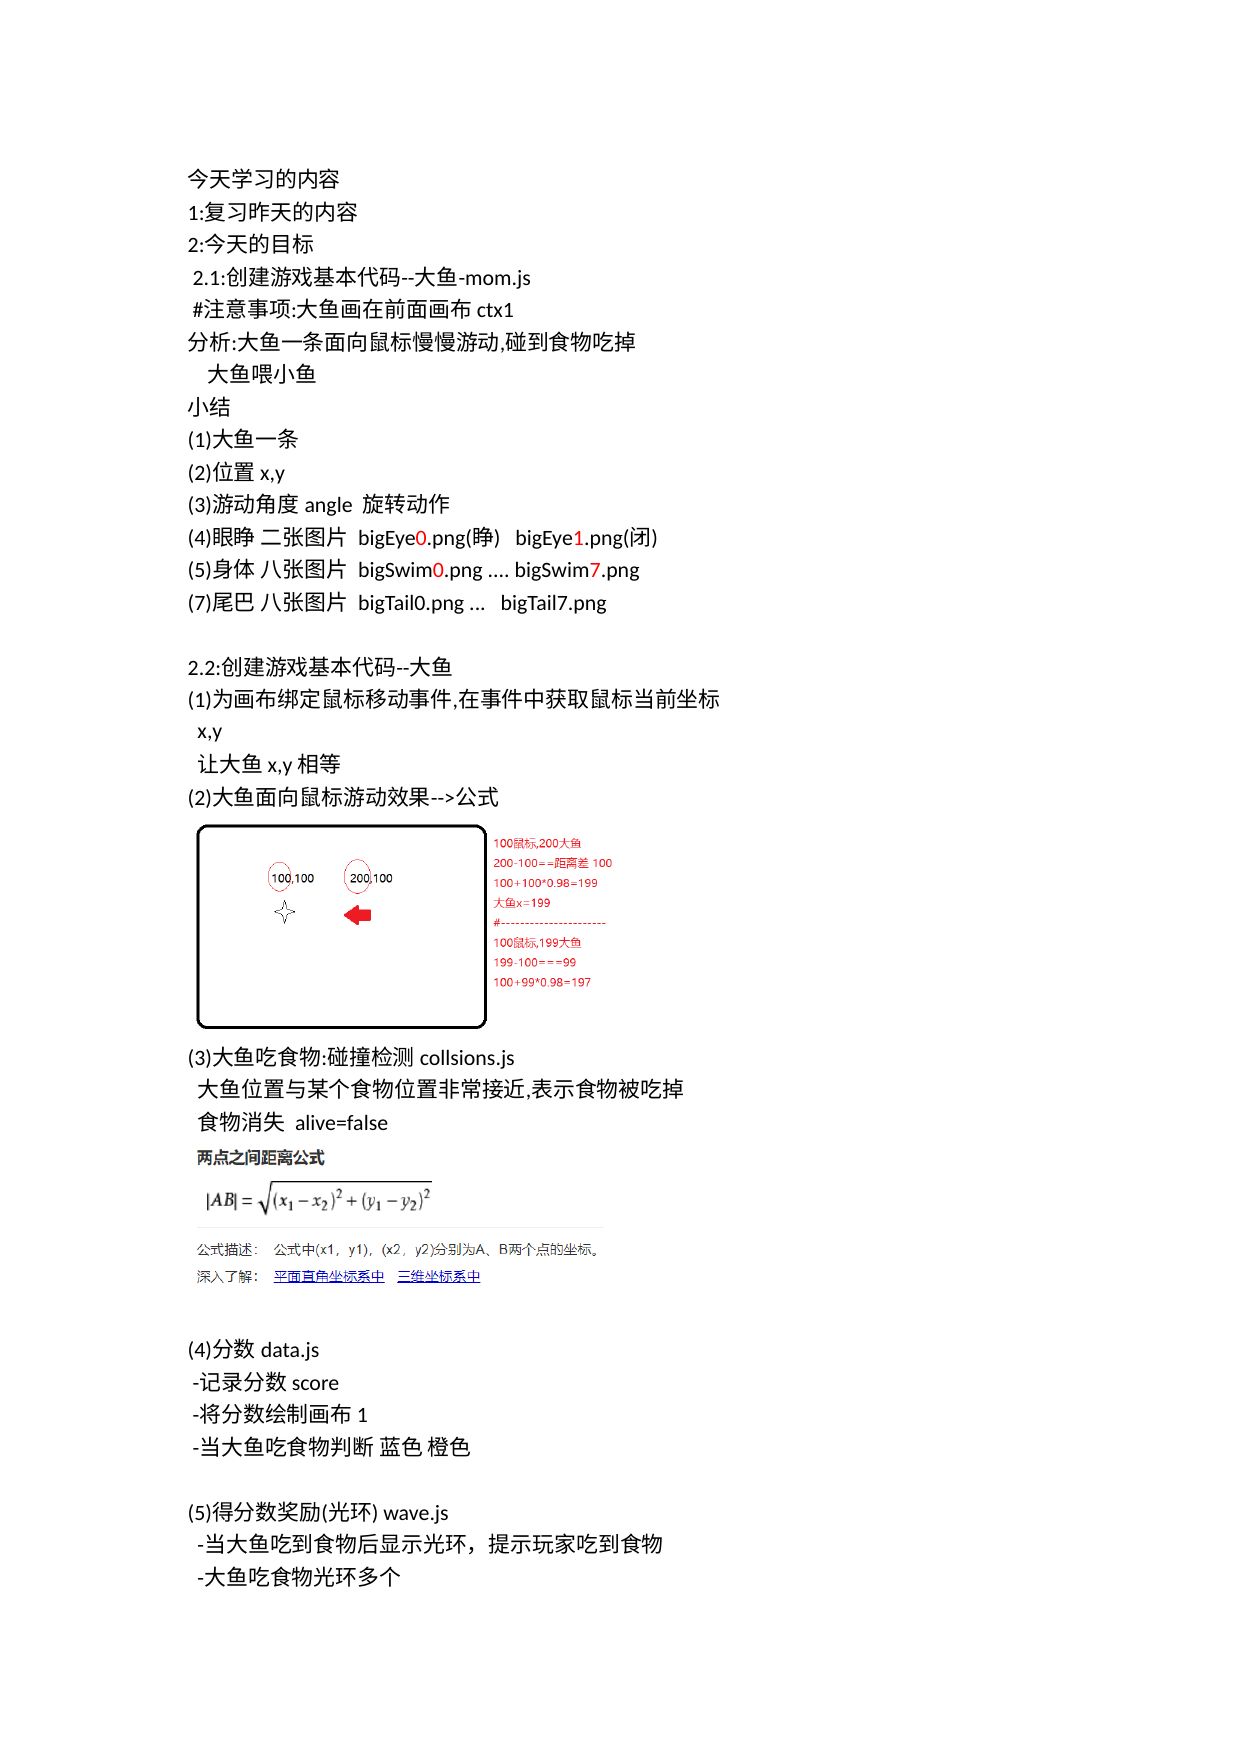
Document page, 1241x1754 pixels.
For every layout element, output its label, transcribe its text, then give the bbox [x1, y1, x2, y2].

text 让大鱼x,y 相等 [187, 747, 1053, 779]
text 食物消失 alive=false [187, 1104, 1053, 1137]
text -当大鱼吃到食物后显示光环，提示玩家吃到食物 [187, 1527, 1053, 1559]
text 1:复习昨天的内容 [187, 194, 1053, 227]
text (4)眼睁 二张图片 bigEye0.png(睁) bigEye1.png(闭) [187, 519, 1053, 552]
text 大鱼位置与某个食物位置非常接近,表示食物被吃掉 [187, 1072, 1053, 1104]
text (2)大鱼面向鼠标游动效果-->公式 [187, 779, 1053, 812]
text 2.1:创建游戏基本代码--大鱼-mom.js [187, 259, 1053, 292]
text (5)身体 八张图片 bigSwim0.png .... bigSwim7.png [187, 552, 1053, 584]
text (2)位置x,y [187, 454, 1053, 487]
text x,y [187, 714, 1053, 747]
text (5)得分数奖励(光环) wave.js [187, 1494, 1053, 1527]
text 大鱼喂小鱼 [187, 357, 1053, 389]
text 分析:大鱼一条面向鼠标慢慢游动,碰到食物吃掉 [187, 324, 1053, 357]
text -大鱼吃食物光环多个 [187, 1559, 1053, 1592]
text 2:今天的目标 [187, 227, 1053, 259]
text 小结 [187, 389, 1053, 422]
text (1)为画布绑定鼠标移动事件,在事件中获取鼠标当前坐标 [187, 682, 1053, 714]
text (1)大鱼一条 [187, 422, 1053, 454]
text (7)尾巴 八张图片 bigTail0.png ... bigTail7.png [187, 584, 1053, 617]
text (3)游动角度 angle 旋转动作 [187, 487, 1053, 519]
picture [187, 812, 624, 1038]
text -将分数绘制画布1 [187, 1397, 1053, 1429]
text 今天学习的内容 [187, 162, 1053, 194]
text (3)大鱼吃食物:碰撞检测 collsions.js [187, 1039, 1053, 1072]
text 2.2:创建游戏基本代码--大鱼 [187, 649, 1053, 682]
text #注意事项:大鱼画在前面画布 ctx1 [187, 292, 1053, 324]
text (4)分数 data.js [187, 1332, 1053, 1364]
picture [187, 1137, 604, 1322]
text -当大鱼吃食物判断 蓝色 橙色 [187, 1429, 1053, 1462]
text -记录分数 score [187, 1364, 1053, 1397]
